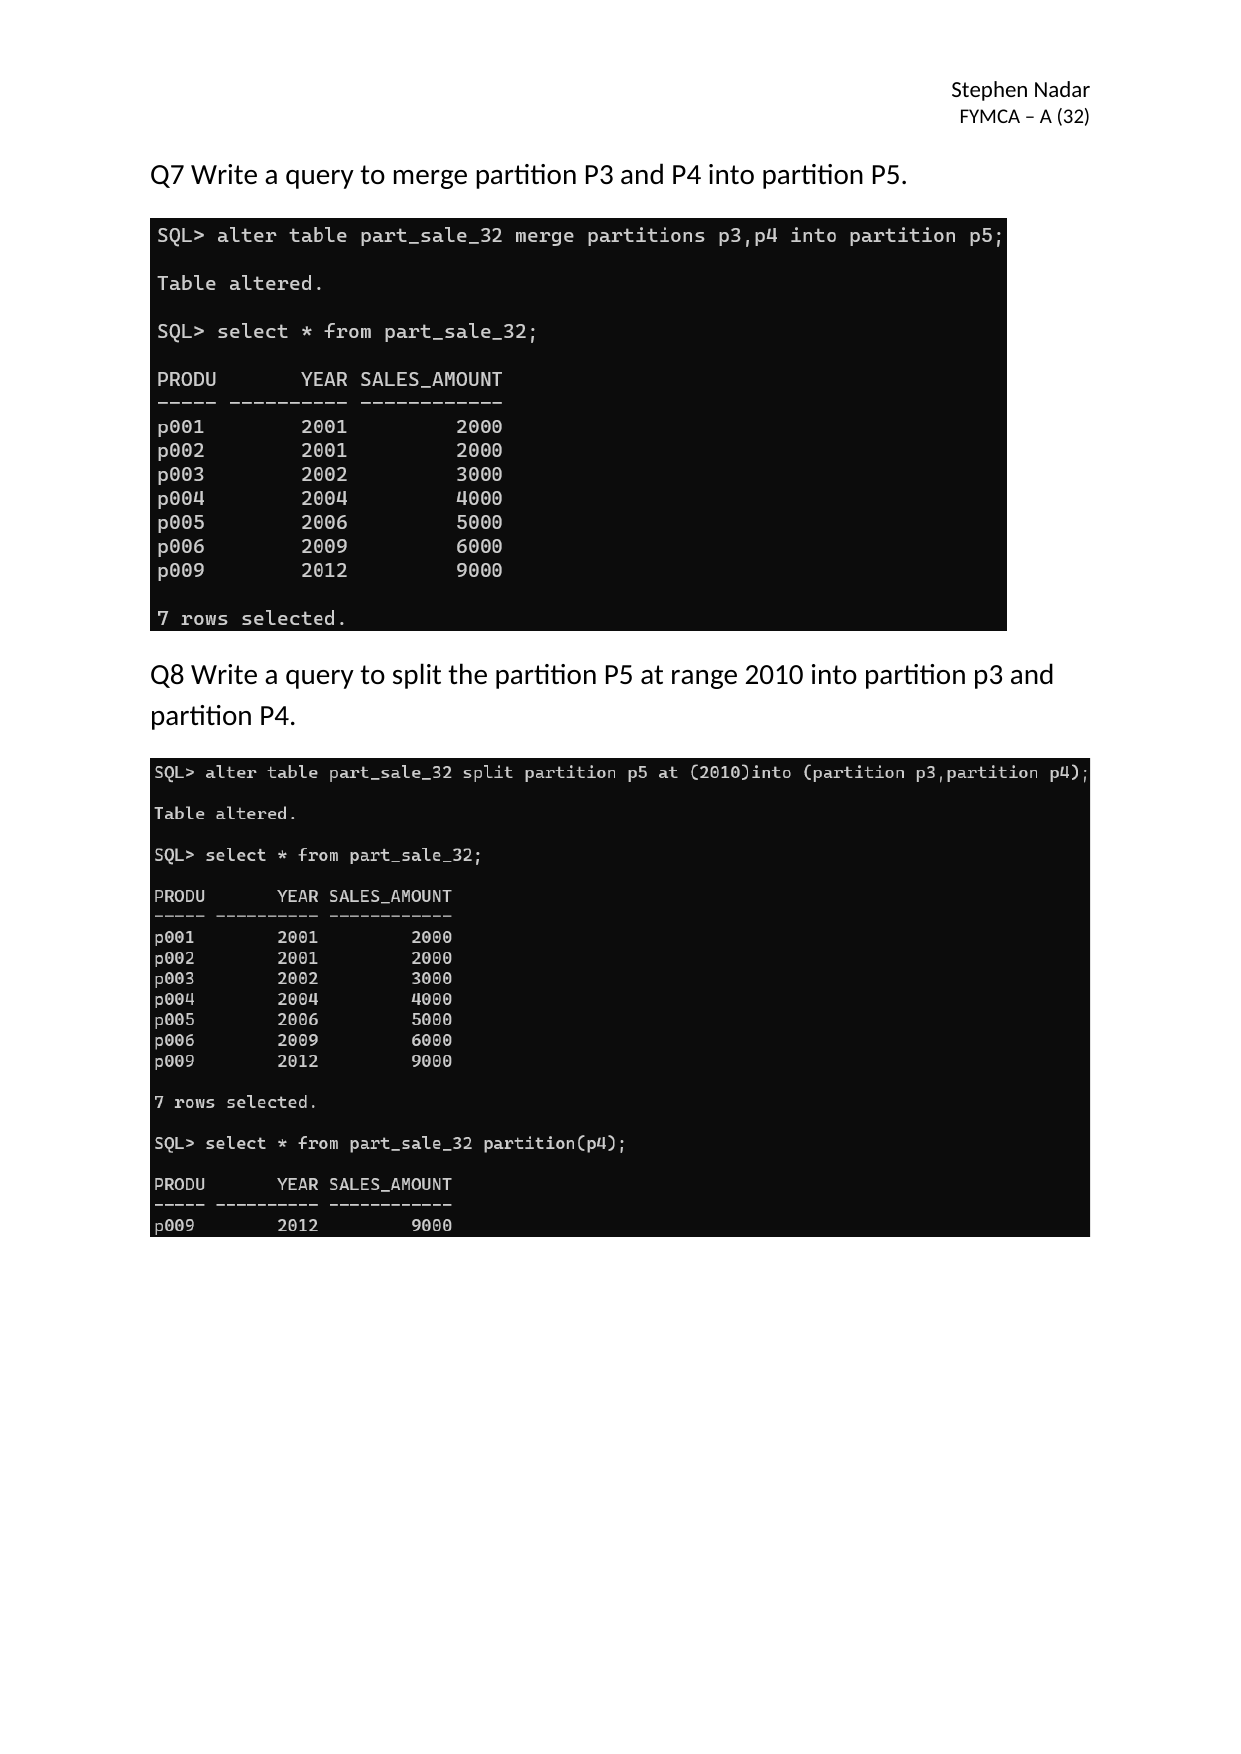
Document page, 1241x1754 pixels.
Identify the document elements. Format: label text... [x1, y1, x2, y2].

text Q8 Write a query to split the partition P5 at range 2010 into partition p3 and partition P4. [150, 656, 1090, 732]
picture [150, 758, 1091, 1237]
text Q7 Write a query to merge partition P3 and P4 into partition P5. [150, 156, 1090, 192]
picture [150, 218, 1007, 631]
